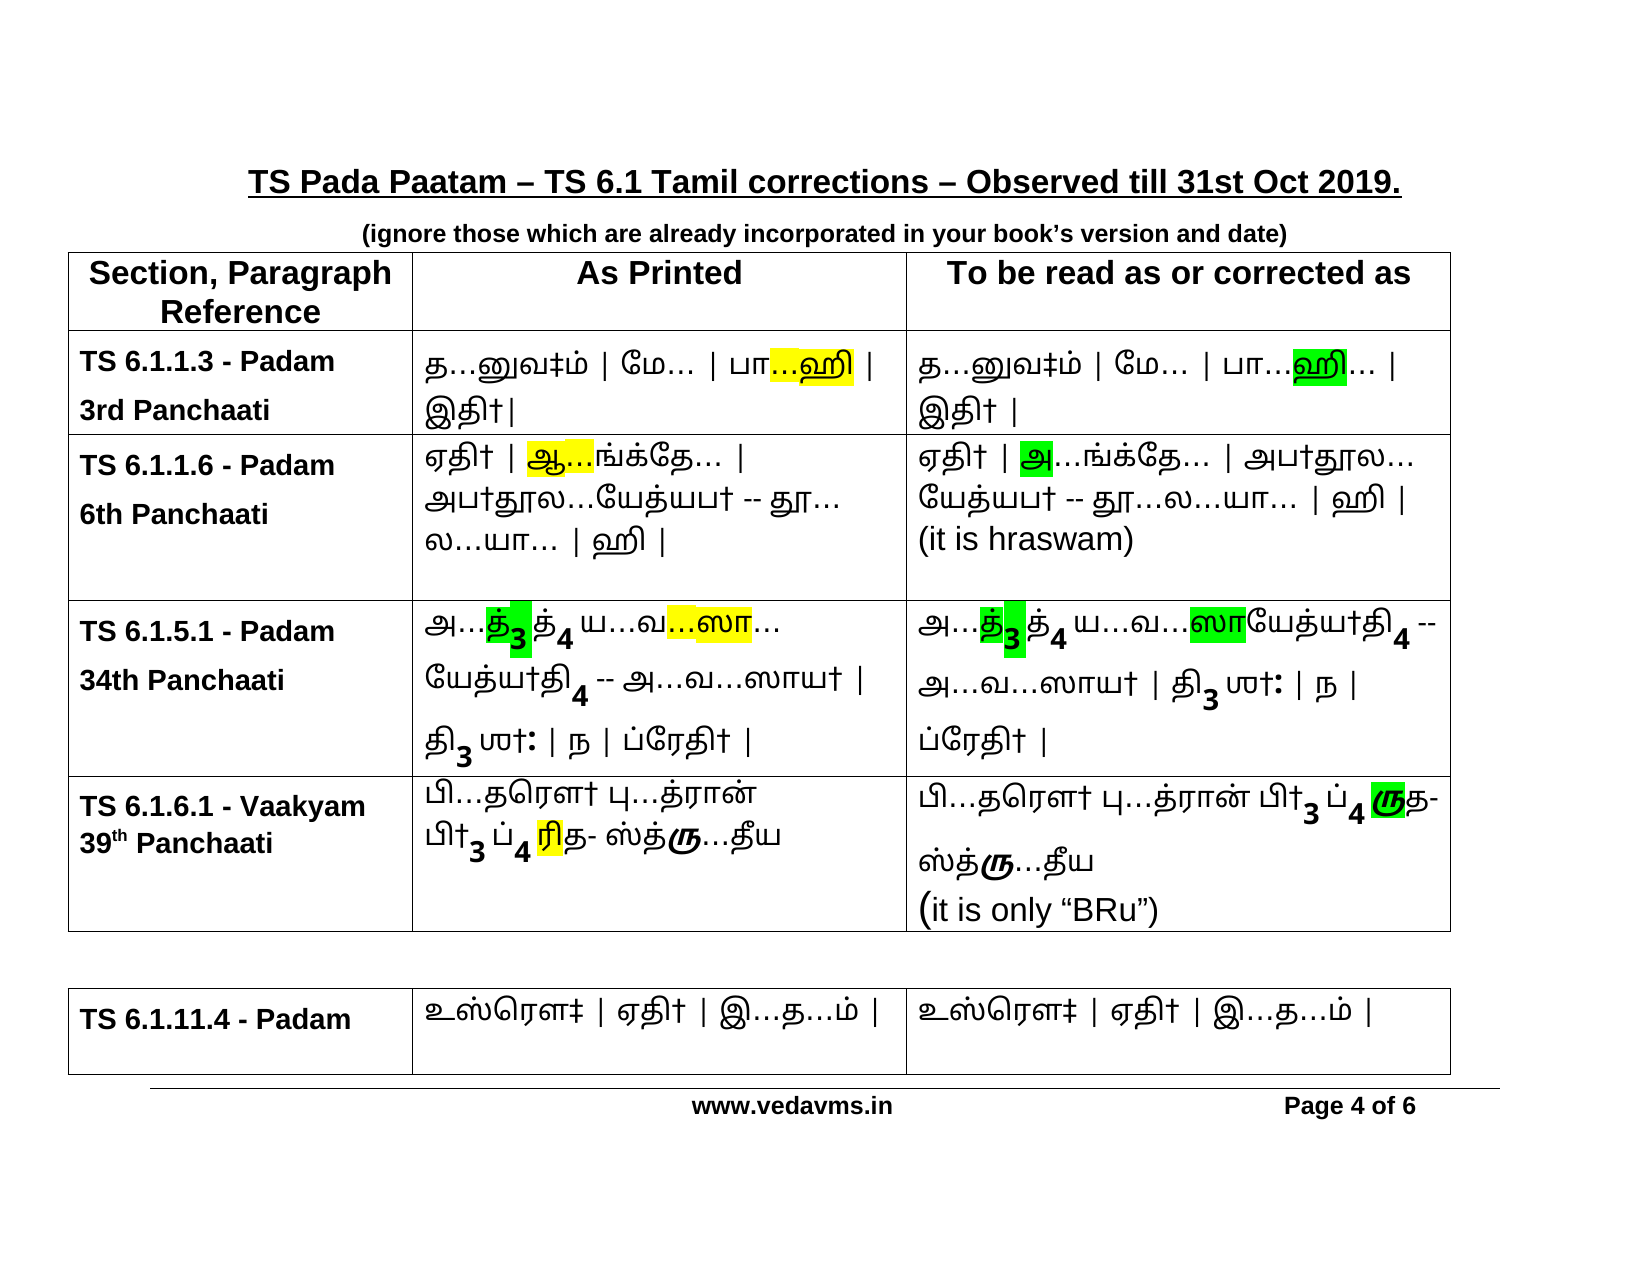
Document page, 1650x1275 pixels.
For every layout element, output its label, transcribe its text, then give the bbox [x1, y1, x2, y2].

table_cell த…னுவ‡ம் | மே… | பா…ஹி | இதி†| [413, 331, 906, 434]
table_cell பி…தரௌ† பு…த்ரான் பி†3ப்4ருத- ஸ்த்ரு…தீய (it is only “BRu”) [907, 777, 1450, 931]
table_cell பி…தரௌ† பு…த்ரான் பி†3ப்4ரித- ஸ்த்ரு…தீய [413, 777, 906, 931]
table_cell TS 6.1.6.1 - Vaakyam 39th Panchaati [69, 777, 412, 931]
table_header As Printed [413, 253, 906, 330]
table_header Section, Paragraph Reference [69, 253, 412, 330]
table_cell அ…த்3த்4ய…வ…ஸா…யேத்ய†தி4 -- அ…வ…ஸாய† | தி3ஶ†: | ந | ப்ரேதி† | [413, 601, 906, 776]
table_header உஸ்ரௌ‡ | ஏதி† | இ…த…ம் | தூ…4ர்….ஷா…ஹா…விதி† தூ4: -- ஸா…ஹௌ… | இதி† | [907, 989, 1450, 1074]
table_cell TS 6.1.5.1 - Padam 34th Panchaati [69, 601, 412, 776]
table_cell ஏதி† | அ…ங்க்தே… | அப†தூல…யேத்யப† -- தூ…ல…யா… | ஹி | (it is hraswam) [907, 435, 1450, 600]
text TS Pada Paatam – TS 6.1 Tamil corrections – Observed till 31st Oct 2019. [150, 162, 1500, 201]
table_cell த…னுவ‡ம் | மே… | பா…ஹி… | இதி† | [907, 331, 1450, 434]
table_header உஸ்ரௌ‡ | ஏதி† | இ…த…ம் | தூ…4ர்….ஷா…ஹா…விதி தூ4: -- ஸா…ஹௌ… | இதி† | [413, 989, 906, 1074]
table_header To be read as or corrected as [907, 253, 1450, 330]
table_cell அ…த்3த்4ய…வ…ஸாயேத்ய†தி4 -- அ…வ…ஸாய† | தி3ஶ†: | ந | ப்ரேதி† | [907, 601, 1450, 776]
table_cell ஏதி† | ஆ…ங்க்தே… | அப†தூல…யேத்யப† -- தூ…ல…யா… | ஹி | [413, 435, 906, 600]
table_cell TS 6.1.1.3 - Padam 3rd Panchaati [69, 331, 412, 434]
table_header TS 6.1.11.4 - Padam 74th Panchaati [69, 989, 412, 1074]
table_cell TS 6.1.1.6 - Padam 6th Panchaati [69, 435, 412, 600]
text (ignore those which are already incorporated in your book’s version and date) [150, 219, 1500, 248]
